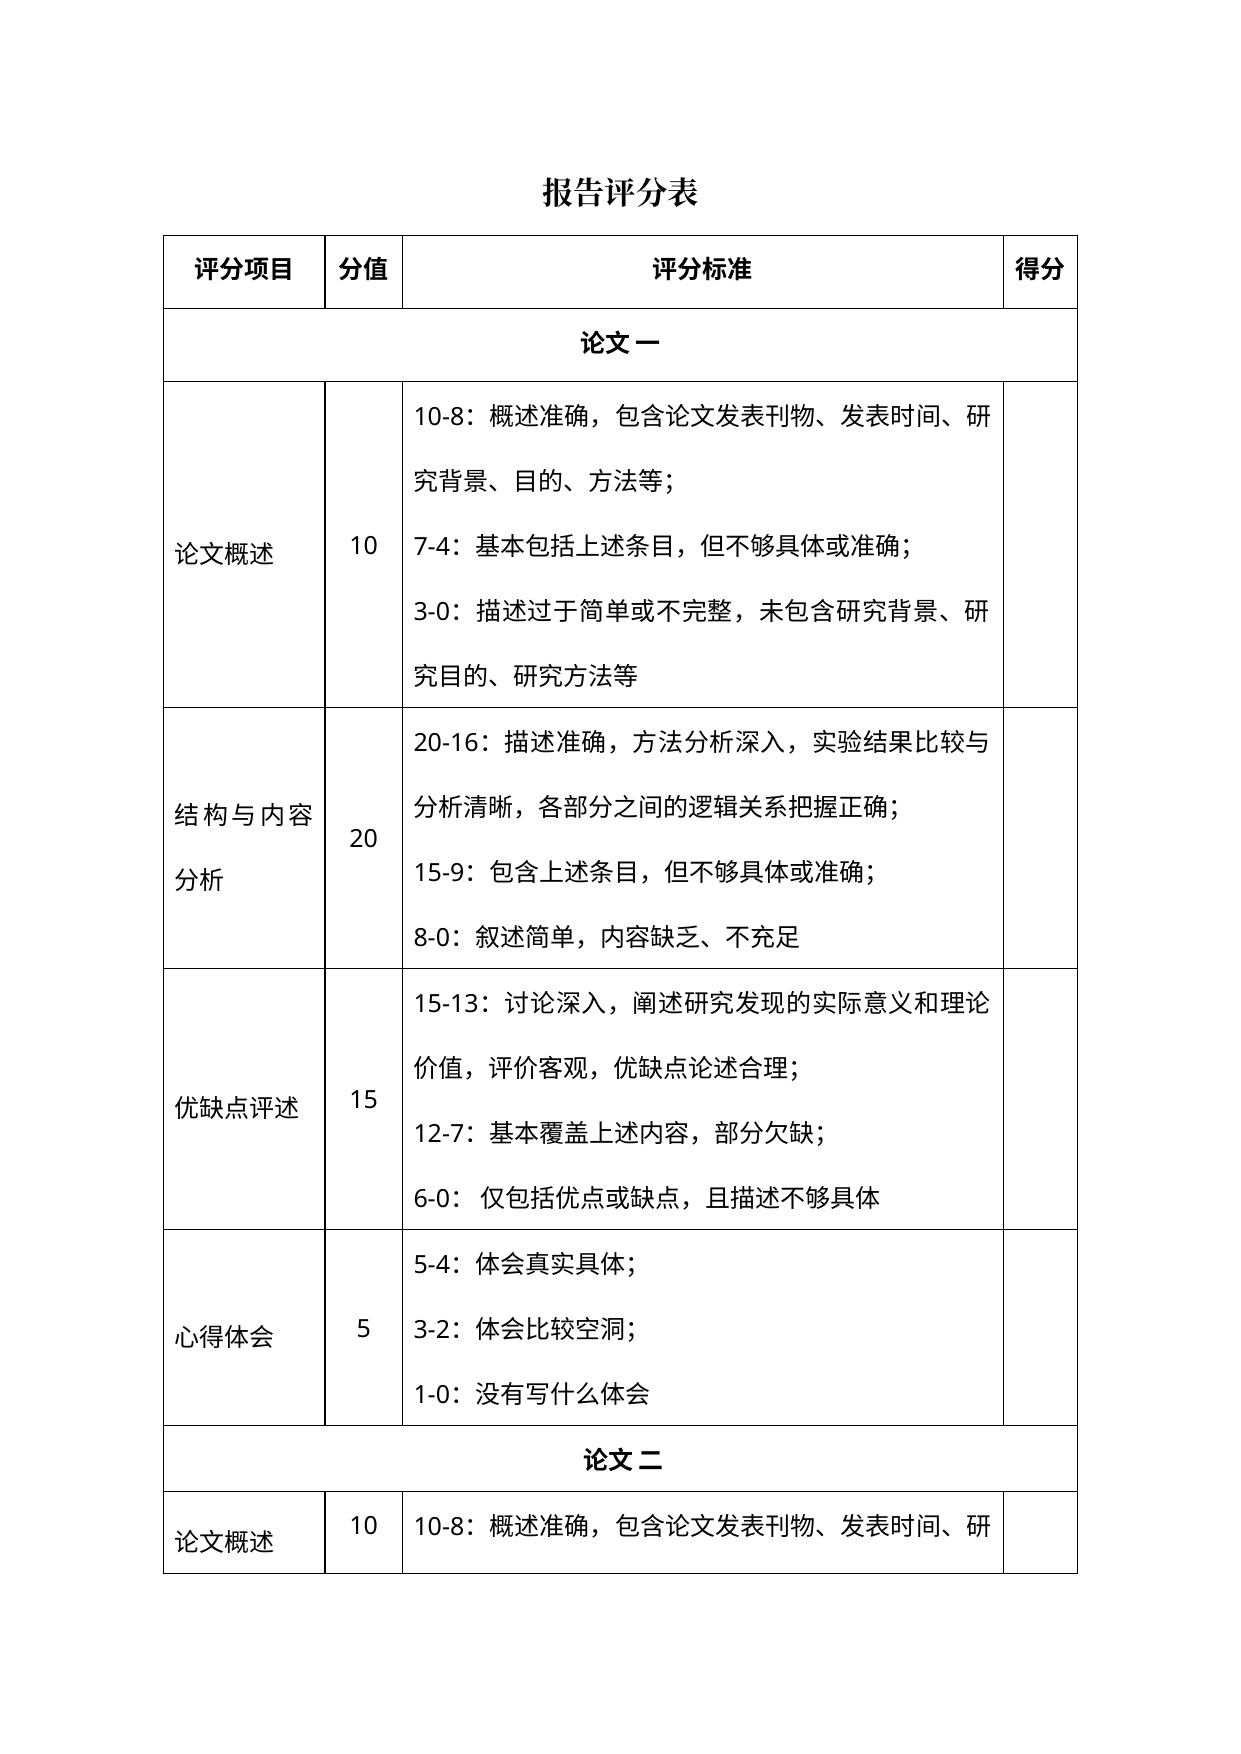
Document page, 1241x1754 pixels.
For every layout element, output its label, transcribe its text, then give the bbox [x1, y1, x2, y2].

table_cell [1004, 969, 1077, 1229]
table_cell [1004, 708, 1077, 968]
table_cell 10-8：概述准确，包含论文发表刊物、发表时间、研究背景、目的、方法等； 7-4：基本包括上述条目，但不够具体或准确； 3-0：描述过于简单或不完整，未包含研究背景、研究目的、研究方法等 [403, 382, 1003, 707]
table_header 分值 [326, 236, 402, 308]
table_cell 优缺点评述 [164, 969, 324, 1229]
table_cell 结构与内容分析 [164, 708, 324, 968]
table_cell 心得体会 [164, 1230, 324, 1425]
table_cell 15-13：讨论深入，阐述研究发现的实际意义和理论价值，评价客观，优缺点论述合理‌； 12-7：基本覆盖上述内容，部分欠缺； 6-0： 仅包括优点或缺点，且描述不够具体 [403, 969, 1003, 1229]
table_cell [403, 1492, 1003, 1573]
table_cell 论文概述 [164, 1492, 324, 1573]
table_header 评分项目 [164, 236, 324, 308]
table_cell 10 [326, 1492, 402, 1573]
table_cell [1004, 1230, 1077, 1425]
table_cell [1004, 382, 1077, 707]
table_cell 5 [326, 1230, 402, 1425]
text 报告评分表 [187, 158, 1053, 223]
table_cell 15 [326, 969, 402, 1229]
table_cell 10 [326, 382, 402, 707]
table_cell 5-4：体会真实具体； 3-2：体会比较空洞； 1-0：没有写什么体会 [403, 1230, 1003, 1425]
table_cell [1004, 1492, 1077, 1573]
table_cell 论文 一 [164, 309, 1077, 381]
table_cell 论文概述 [164, 382, 324, 707]
table_header 评分标准 [403, 236, 1003, 308]
table_cell 20 [326, 708, 402, 968]
table_cell 论文 二 [164, 1426, 1077, 1491]
table_cell 20-16：描述准确，方法分析深入，实验结果比较与分析清晰，各部分之间的逻辑关系把握正确‌； 15-9：包含上述条目，但不够具体或准确； 8-0：叙述简单，内容缺乏、不充足 [403, 708, 1003, 968]
table_header 得分 [1004, 236, 1077, 308]
